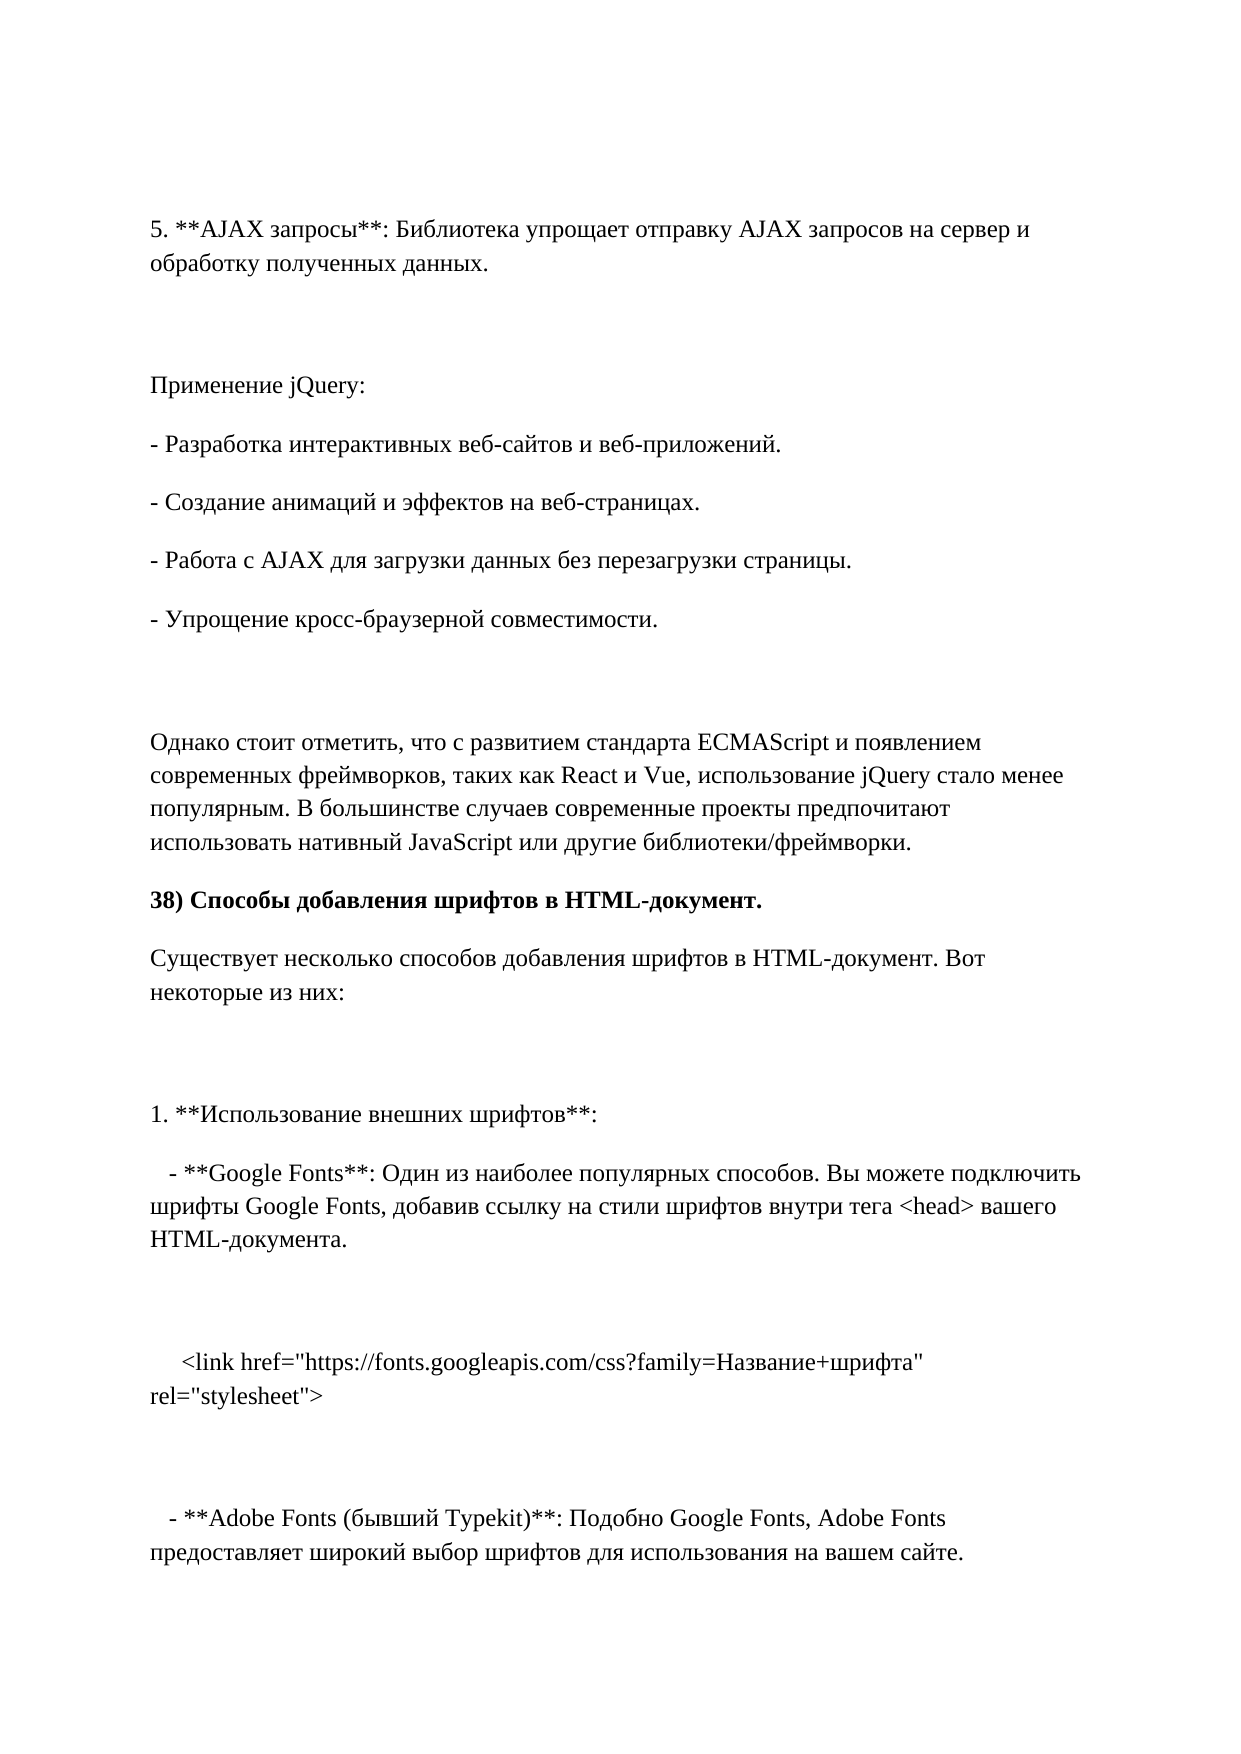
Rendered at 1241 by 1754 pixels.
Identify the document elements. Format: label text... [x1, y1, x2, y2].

text 38) Способы добавления шрифтов в HTML-документ. [150, 885, 1090, 914]
text Применение jQuery: [150, 371, 1090, 399]
text - **Google Fonts**: Один из наиболее популярных способов. Вы можете подключить шрифты Google Fonts, добавив ссылку на стили шрифтов внутри тега <head> вашего HTML-документа. [150, 1158, 1090, 1253]
text Однако стоит отметить, что с развитием стандарта ECMAScript и появлением современных фреймворков, таких как React и Vue, использование jQuery стало менее популярным. В большинстве случаев современные проекты предпочитают использовать нативный JavaScript или другие библиотеки/фреймворки. [150, 727, 1090, 856]
text - Разработка интерактивных веб-сайтов и веб-приложений. [150, 429, 1090, 458]
text 1. **Использование внешних шрифтов**: [150, 1099, 1090, 1128]
text 5. **AJAX запросы**: Библиотека упрощает отправку AJAX запросов на сервер и обработку полученных данных. [150, 214, 1090, 277]
text - Создание анимаций и эффектов на веб-страницах. [150, 487, 1090, 516]
text Существует несколько способов добавления шрифтов в HTML-документ. Вот некоторые из них: [150, 943, 1090, 1006]
text - Упрощение кросс-браузерной совместимости. [150, 604, 1090, 633]
text - Работа с AJAX для загрузки данных без перезагрузки страницы. [150, 546, 1090, 574]
text <link href="https://fonts.googleapis.com/css?family=Название+шрифта" rel="stylesheet"> [150, 1347, 1090, 1409]
text - **Adobe Fonts (бывший Typekit)**: Подобно Google Fonts, Adobe Fonts предоставляет широкий выбор шрифтов для использования на вашем сайте. [150, 1503, 1090, 1566]
